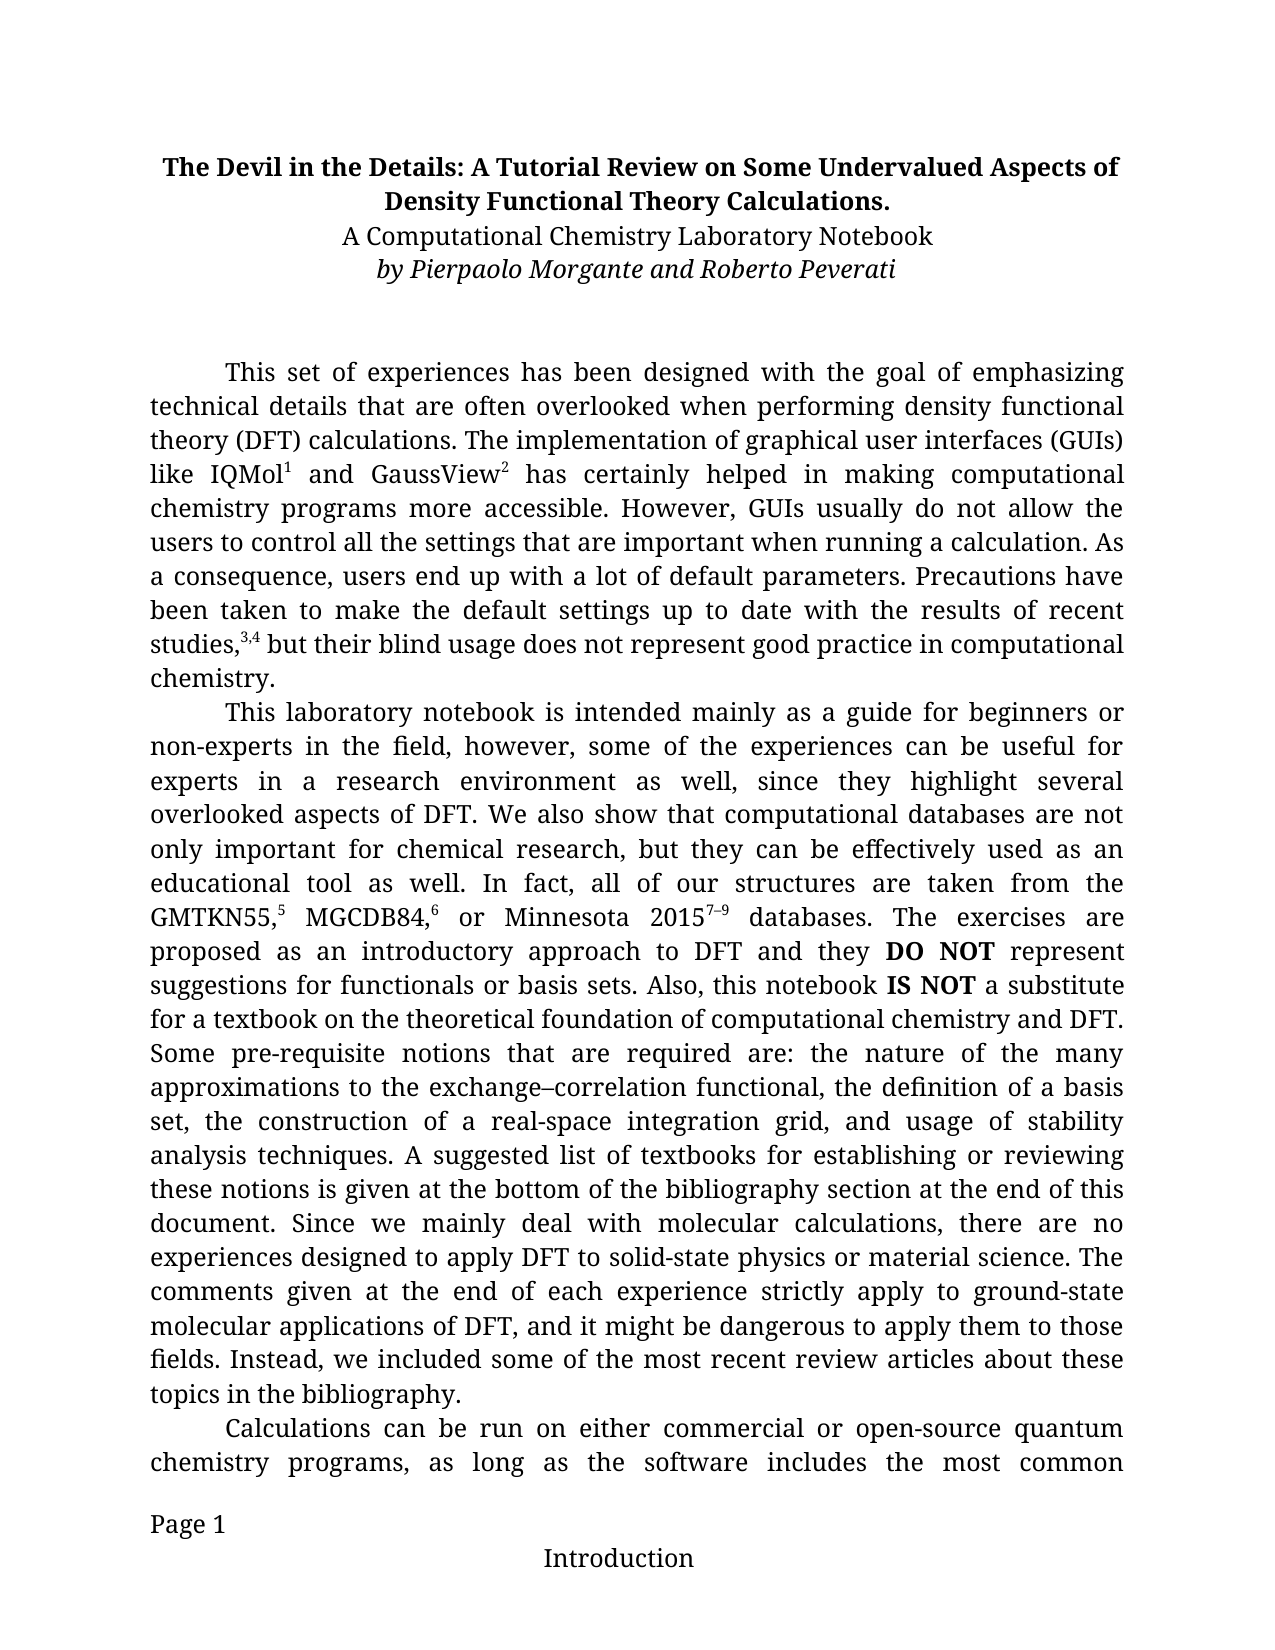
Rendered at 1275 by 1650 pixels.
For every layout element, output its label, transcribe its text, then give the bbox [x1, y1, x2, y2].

text by Pierpaolo Morgante and Roberto Peverati [150, 252, 1125, 286]
text The Devil in the Details: A Tutorial Review on Some Undervalued Aspects of Density Functional Theory Calculations. [150, 150, 1125, 218]
text This laboratory notebook is intended mainly as a guide for beginners or non-experts in the field, however, some of the experiences can be useful for experts in a research environment as well, since they highlight several overlooked aspects of DFT. We also show that computational databases are not only important for chemical research, but they can be effectively used as an educational tool as well. In fact, all of our structures are taken from the GMTKN55,5 MGCDB84,6 or Minnesota 20157–9 databases. The exercises are proposed as an introductory approach to DFT and they DO NOT represent suggestions for functionals or basis sets. Also, this notebook IS NOT a substitute for a textbook on the theoretical foundation of computational chemistry and DFT. Some pre-requisite notions that are required are: the nature of the many approximations to the exchange–correlation functional, the definition of a basis set, the construction of a real-space integration grid, and usage of stability analysis techniques. A suggested list of textbooks for establishing or reviewing these notions is given at the bottom of the bibliography section at the end of this document. Since we mainly deal with molecular calculations, there are no experiences designed to apply DFT to solid-state physics or material science. The comments given at the end of each experience strictly apply to ground-state molecular applications of DFT, and it might be dangerous to apply them to those fields. Instead, we included some of the most recent review articles about these topics in the bibliography. [150, 695, 1125, 1410]
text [150, 1410, 1125, 1478]
text This set of experiences has been designed with the goal of emphasizing technical details that are often overlooked when performing density functional theory (DFT) calculations. The implementation of graphical user interfaces (GUIs) like IQMol1 and GaussView2 has certainly helped in making computational chemistry programs more accessible. However, GUIs usually do not allow the users to control all the settings that are important when running a calculation. As a consequence, users end up with a lot of default parameters. Precautions have been taken to make the default settings up to date with the results of recent studies,3,4 but their blind usage does not represent good practice in computational chemistry. [150, 354, 1125, 695]
text A Computational Chemistry Laboratory Notebook [150, 218, 1125, 252]
